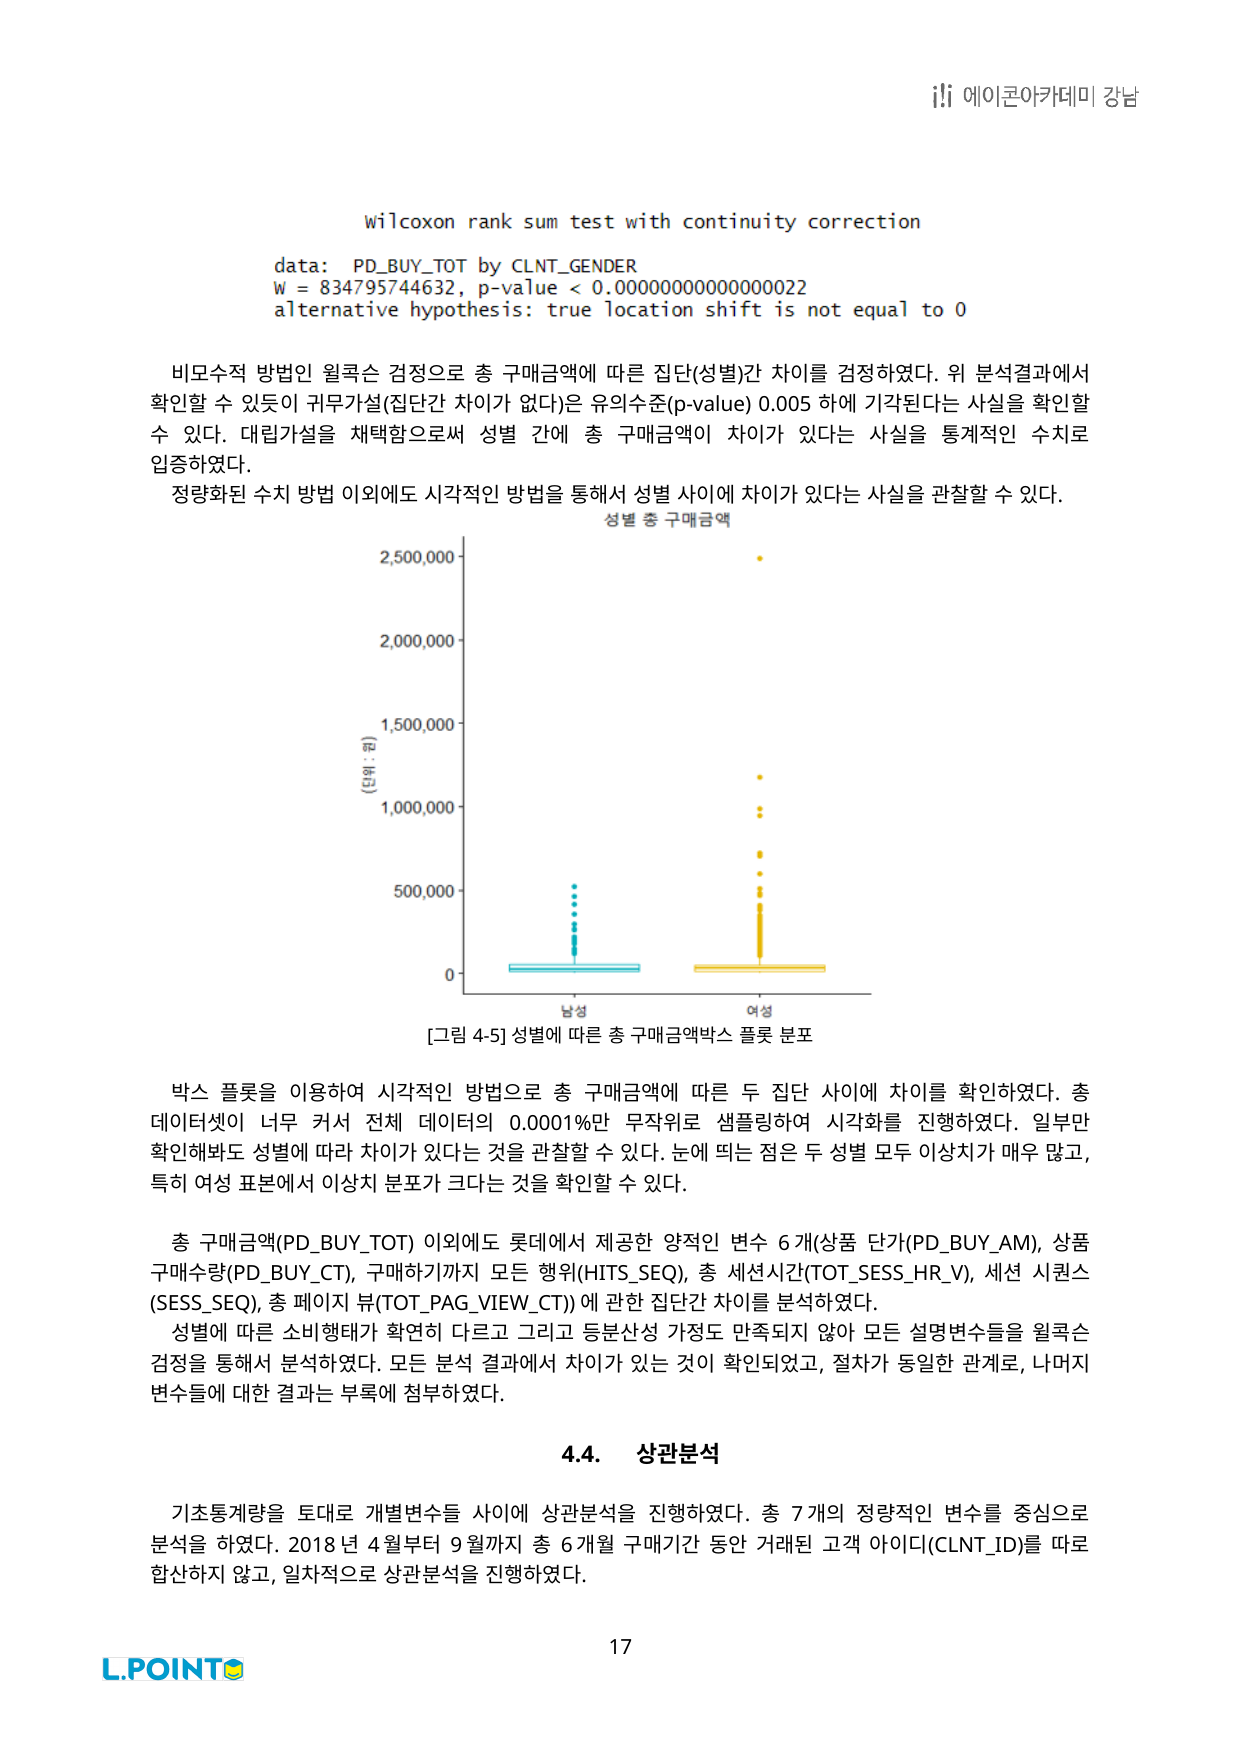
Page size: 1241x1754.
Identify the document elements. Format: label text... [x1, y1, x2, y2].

picture [102, 1657, 155, 1681]
text 정량화된 수치 방법 이외에도 시각적인 방법을 통해서 성별 사이에 차이가 있다는 사실을 관찰할 수 있다. [150, 478, 1090, 509]
text [그림 4-5] 성별에 따른 총 구매금액박스 플롯 분포 [150, 1020, 1090, 1048]
picture [153, 1663, 163, 1675]
subtitle 상관분석 [192, 1436, 1090, 1469]
text 총 구매금액(PD_BUY_TOT) 이외에도 롯데에서 제공한 양적인 변수 6개(상품 단가(PD_BUY_AM), 상품 구매수량(PD_BUY_CT), 구매하기까지 모든 행위(HITS_SEQ), 총 세션시간(TOT_SESS_HR_V), 세션 시퀀스(SESS_SEQ), 총 페이지 뷰(TOT_PAG_VIEW_CT)) 에 관한 집단간 차이를 분석하였다. [150, 1226, 1090, 1317]
picture [161, 1657, 244, 1681]
text 기초통계량을 토대로 개별변수들 사이에 상관분석을 진행하였다. 총 7개의 정량적인 변수를 중심으로 분석을 하였다. 2018년 4월부터 9월까지 총 6개월 구매기간 동안 거래된 고객 아이디(CLNT_ID)를 따로 합산하지 않고, 일차적으로 상관분석을 진행하였다. [150, 1498, 1090, 1589]
text 성별에 따른 소비행태가 확연히 다르고 그리고 등분산성 가정도 만족되지 않아 모든 설명변수들을 윌콕슨 검정을 통해서 분석하였다. 모든 분석 결과에서 차이가 있는 것이 확인되었고, 절차가 동일한 관계로, 나머지 변수들에 대한 결과는 부록에 첨부하였다. [150, 1317, 1090, 1407]
text 비모수적 방법인 윌콕슨 검정으로 총 구매금액에 따른 집단(성별)간 차이를 검정하였다. 위 분석결과에서 확인할 수 있듯이 귀무가설(집단간 차이가 없다)은 유의수준(p-value) 0.005 하에 기각된다는 사실을 확인할 수 있다. 대립가설을 채택함으로써 성별 간에 총 구매금액이 차이가 있다는 사실을 통계적인 수치로 입증하였다. [150, 357, 1090, 478]
text 박스 플롯을 이용하여 시각적인 방법으로 총 구매금액에 따른 두 집단 사이에 차이를 확인하였다. 총 데이터셋이 너무 커서 전체 데이터의 0.0001%만 무작위로 샘플링하여 시각화를 진행하였다. 일부만 확인해봐도 성별에 따라 차이가 있다는 것을 관찰할 수 있다. 눈에 띄는 점은 두 성별 모두 이상치가 매우 많고, 특히 여성 표본에서 이상치 분포가 크다는 것을 확인할 수 있다. [150, 1076, 1090, 1197]
picture [357, 508, 880, 1021]
picture [267, 205, 973, 329]
